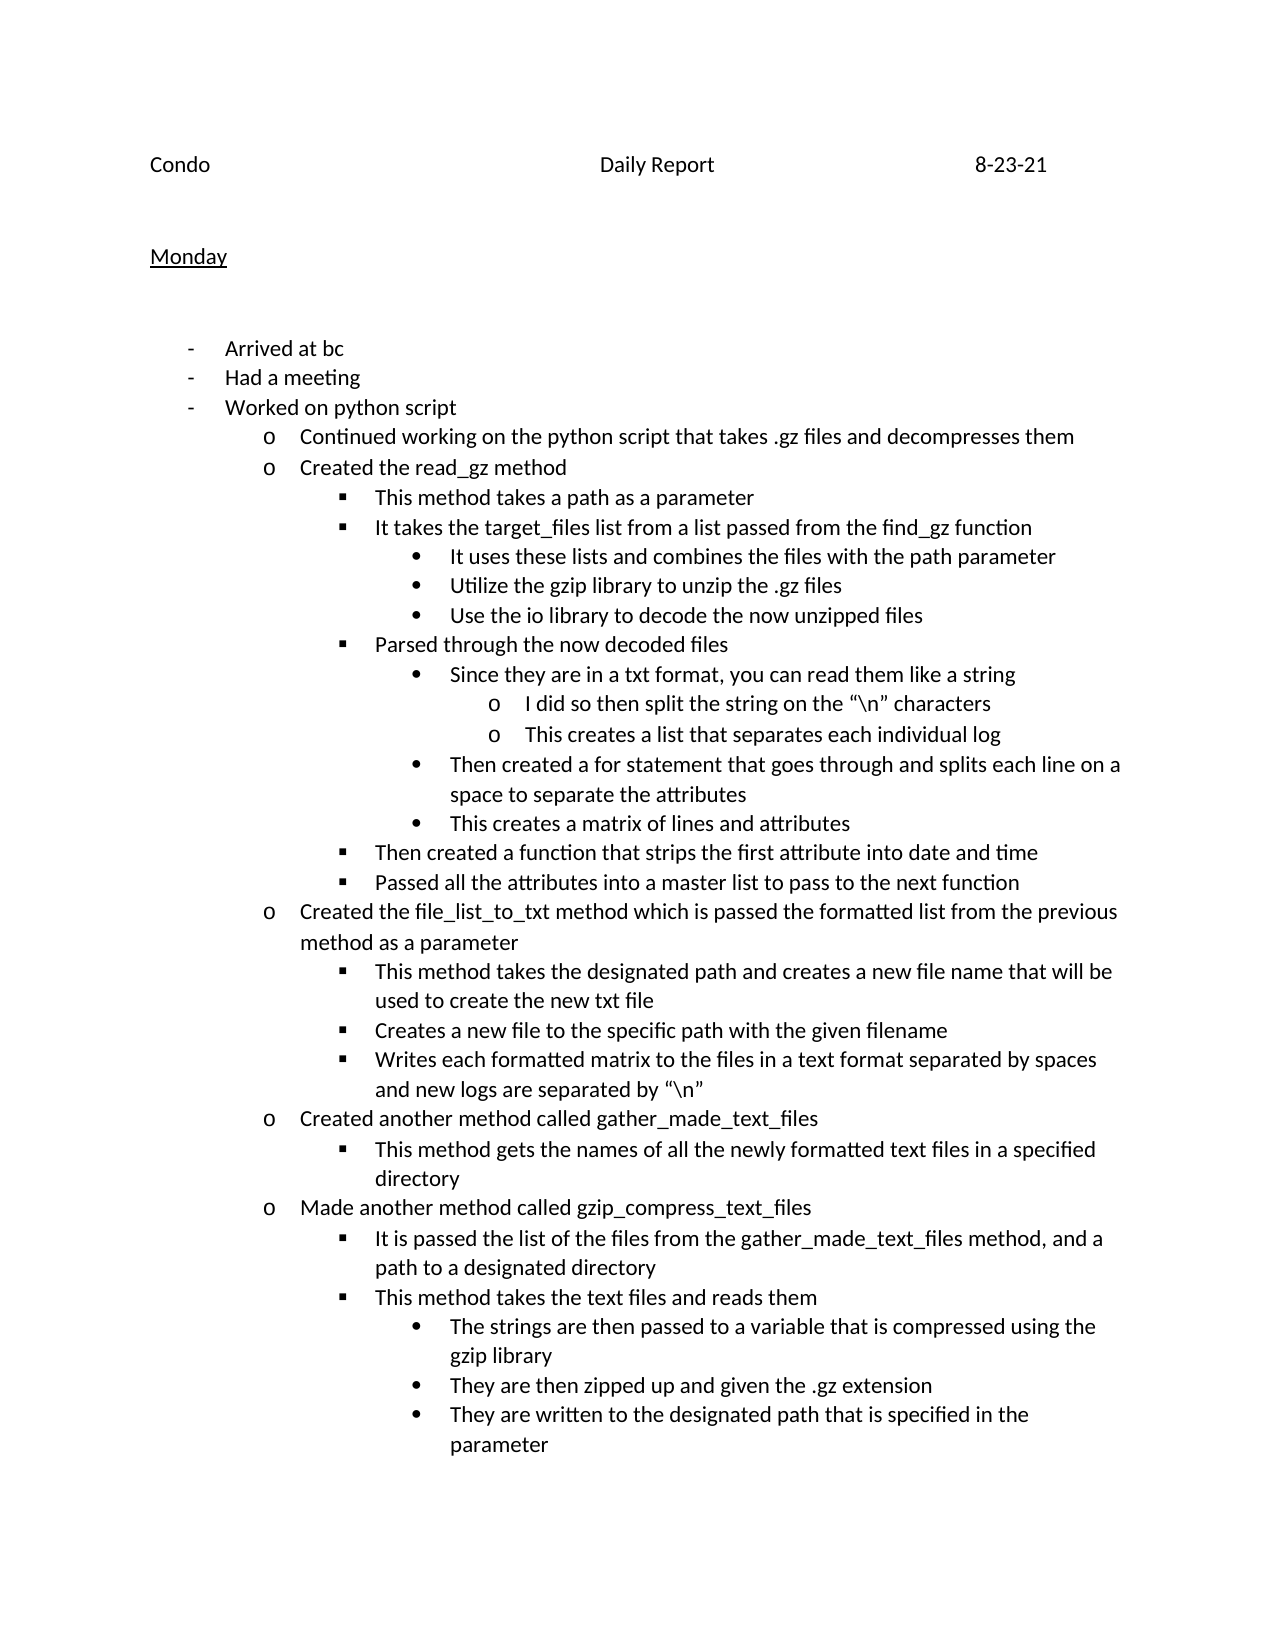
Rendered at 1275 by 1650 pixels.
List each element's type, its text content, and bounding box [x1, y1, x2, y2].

list This creates a list that separates each individual log [487, 720, 1125, 749]
list Created another method called gather_made_text_files [262, 1104, 1125, 1133]
list Made another method called gzip_compress_text_files [262, 1193, 1125, 1223]
list Created the read_gz method [262, 453, 1125, 482]
list Continued working on the python script that takes .gz files and decompresses them [262, 422, 1125, 451]
list Arrived at bc [187, 334, 1125, 362]
list It uses these lists and combines the files with the path parameter [412, 542, 1125, 570]
list Writes each formatted matrix to the files in a text format separated by spaces and new logs are separated by “\n” [337, 1045, 1125, 1103]
list It takes the target_files list from a list passed from the find_gz function [337, 513, 1125, 541]
list Passed all the attributes into a master list to pass to the next function [337, 868, 1125, 896]
list This method takes the designated path and creates a new file name that will be used to create the new txt file [337, 957, 1125, 1014]
list Then created a function that strips the first attribute into date and time [337, 838, 1125, 867]
text Monday [150, 242, 1125, 270]
list I did so then split the string on the “\n” characters [487, 689, 1125, 718]
list This method gets the names of all the newly formatted text files in a specified directory [337, 1135, 1125, 1192]
text Condo Daily Report 8-23-21 [150, 150, 1125, 178]
list Created the file_list_to_txt method which is passed the formatted list from the previous method as a parameter [262, 897, 1125, 956]
list Worked on python script [187, 393, 1125, 421]
list This method takes the text files and reads them [337, 1283, 1125, 1311]
list Use the io library to decode the now unzipped files [412, 601, 1125, 629]
list Since they are in a txt format, you can read them like a string [412, 660, 1125, 688]
list Utilize the gzip library to unzip the .gz files [412, 572, 1125, 600]
list Parsed through the now decoded files [337, 630, 1125, 658]
list Then created a for statement that goes through and splits each line on a space to separate the attributes [412, 750, 1125, 808]
list This creates a matrix of lines and attributes [412, 809, 1125, 837]
list Creates a new file to the specific path with the given filename [337, 1016, 1125, 1044]
list They are written to the designated path that is specified in the parameter [412, 1400, 1125, 1458]
list This method takes a path as a parameter [337, 483, 1125, 512]
list Had a meeting [187, 363, 1125, 392]
list They are then zipped up and given the .gz extension [412, 1371, 1125, 1399]
list The strings are then passed to a variable that is compressed using the gzip library [412, 1312, 1125, 1369]
list It is passed the list of the files from the gather_made_text_files method, and a path to a designated directory [337, 1224, 1125, 1281]
